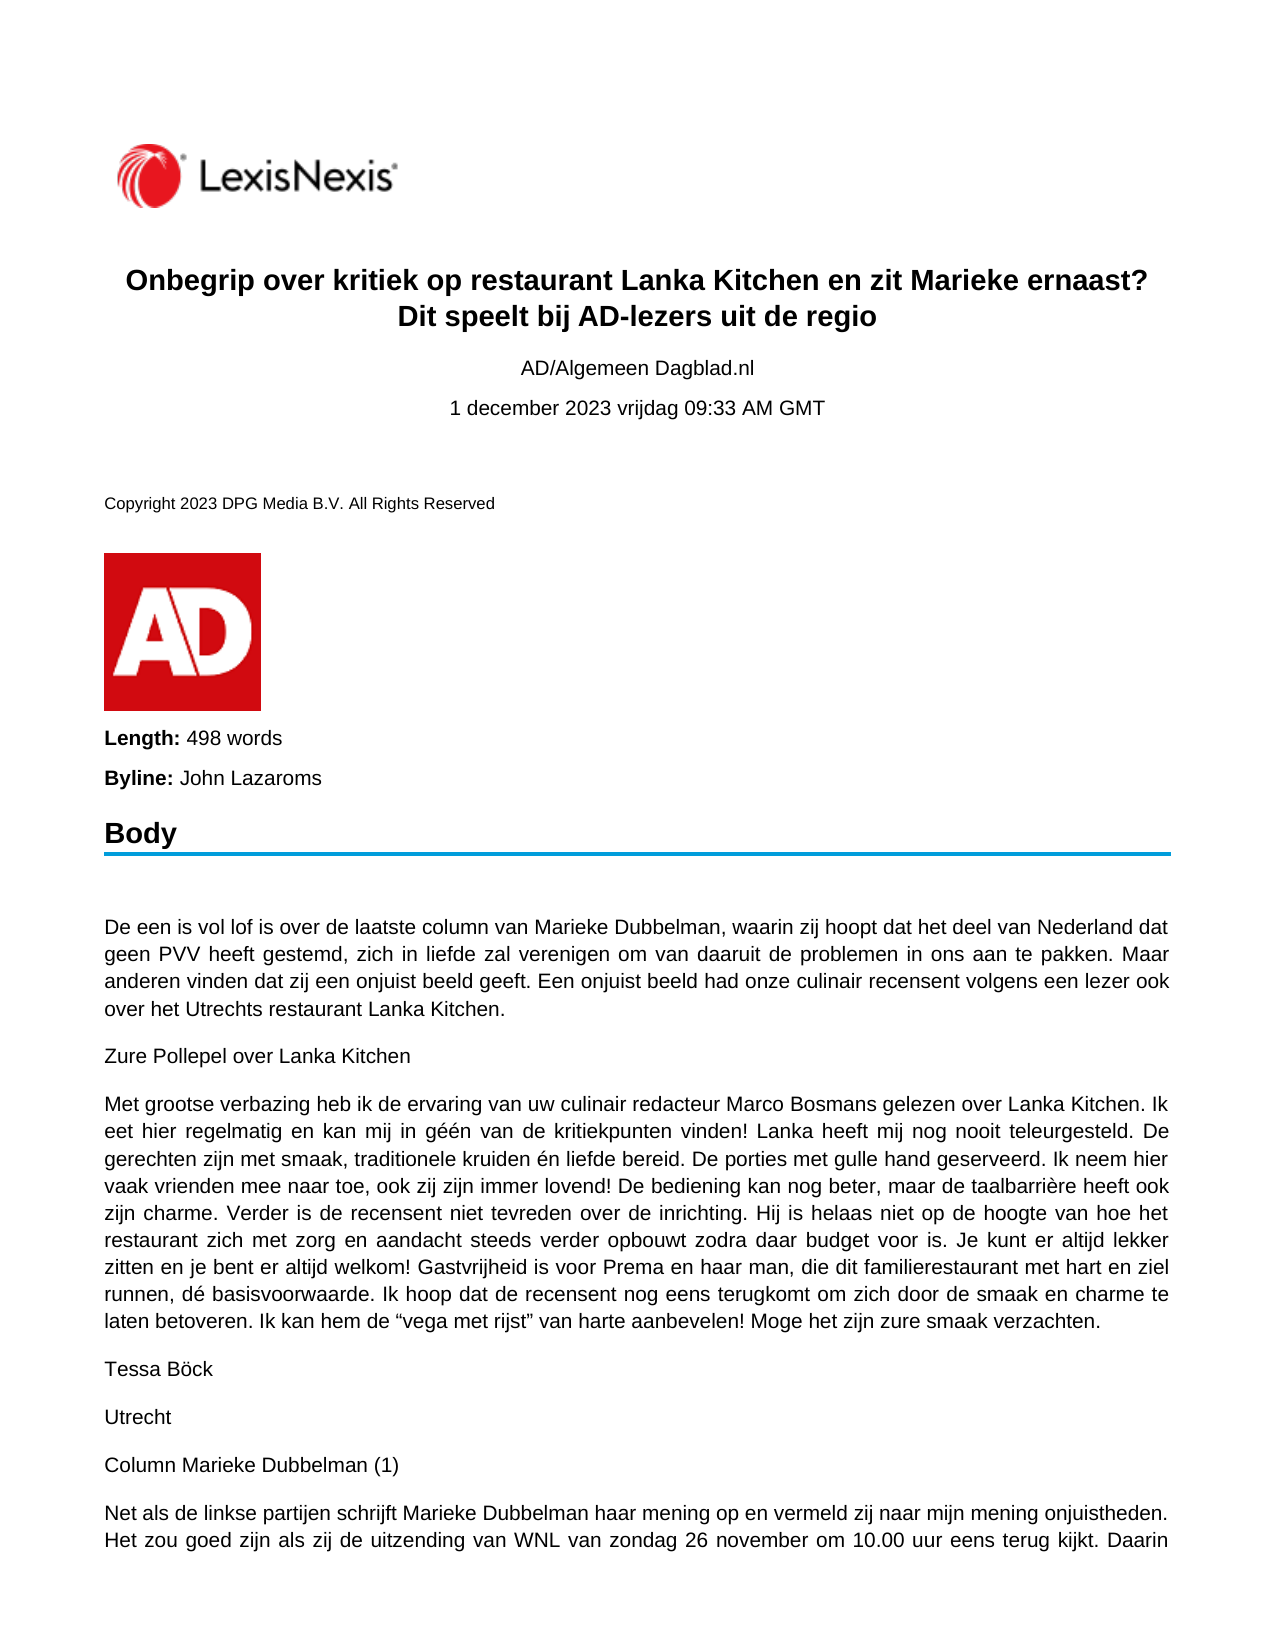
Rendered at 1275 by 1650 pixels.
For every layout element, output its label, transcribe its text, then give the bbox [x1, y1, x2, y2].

text Length: 498 words [104, 723, 1171, 750]
text Copyright 2023 DPG Media B.V. All Rights Reserved [104, 461, 1171, 513]
text Tessa Böck [104, 1354, 1171, 1381]
text De een is vol lof is over de laatste column van Marieke Dubbelman, waarin zij hoopt dat het deel van Nederland dat geen PVV heeft gestemd, zich in liefde zal verenigen om van daaruit de problemen in ons aan te pakken. Maar anderen vinden dat zij een onjuist beeld geeft. Een onjuist beeld had onze culinair recensent volgens een lezer ook over het Utrechts restaurant Lanka Kitchen. [104, 912, 1171, 1020]
text Zure Pollepel over Lanka Kitchen [104, 1041, 1171, 1068]
picture [104, 144, 412, 208]
text Utrecht [104, 1402, 1171, 1429]
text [104, 1497, 1171, 1552]
subtitle Onbegrip over kritiek op restaurant Lanka Kitchen en zit Marieke ernaast? Dit speelt bij AD-lezers uit de regio [104, 261, 1171, 332]
text Column Marieke Dubbelman (1) [104, 1449, 1171, 1477]
picture [104, 553, 261, 711]
text 1 december 2023 vrijdag 09:33 AM GMT [104, 393, 1171, 420]
text Byline: John Lazaroms [104, 762, 1171, 789]
text Body [104, 814, 1171, 850]
text Met grootse verbazing heb ik de ervaring van uw culinair redacteur Marco Bosmans gelezen over Lanka Kitchen. Ik eet hier regelmatig en kan mij in géén van de kritiekpunten vinden! Lanka heeft mij nog nooit teleurgesteld. De gerechten zijn met smaak, traditionele kruiden én liefde bereid. De porties met gulle hand geserveerd. Ik neem hier vaak vrienden mee naar toe, ook zij zijn immer lovend! De bediening kan nog beter, maar de taalbarrière heeft ook zijn charme. Verder is de recensent niet tevreden over de inrichting. Hij is helaas niet op de hoogte van hoe het restaurant zich met zorg en aandacht steeds verder opbouwt zodra daar budget voor is. Je kunt er altijd lekker zitten en je bent er altijd welkom! Gastvrijheid is voor Prema en haar man, die dit familierestaurant met hart en ziel runnen, dé basisvoorwaarde. Ik hoop dat de recensent nog eens terugkomt om zich door de smaak en charme te laten betoveren. Ik kan hem de “vega met rijst” van harte aanbevelen! Moge het zijn zure smaak verzachten. [104, 1089, 1171, 1333]
text AD/Algemeen Dagblad.nl [104, 353, 1171, 380]
